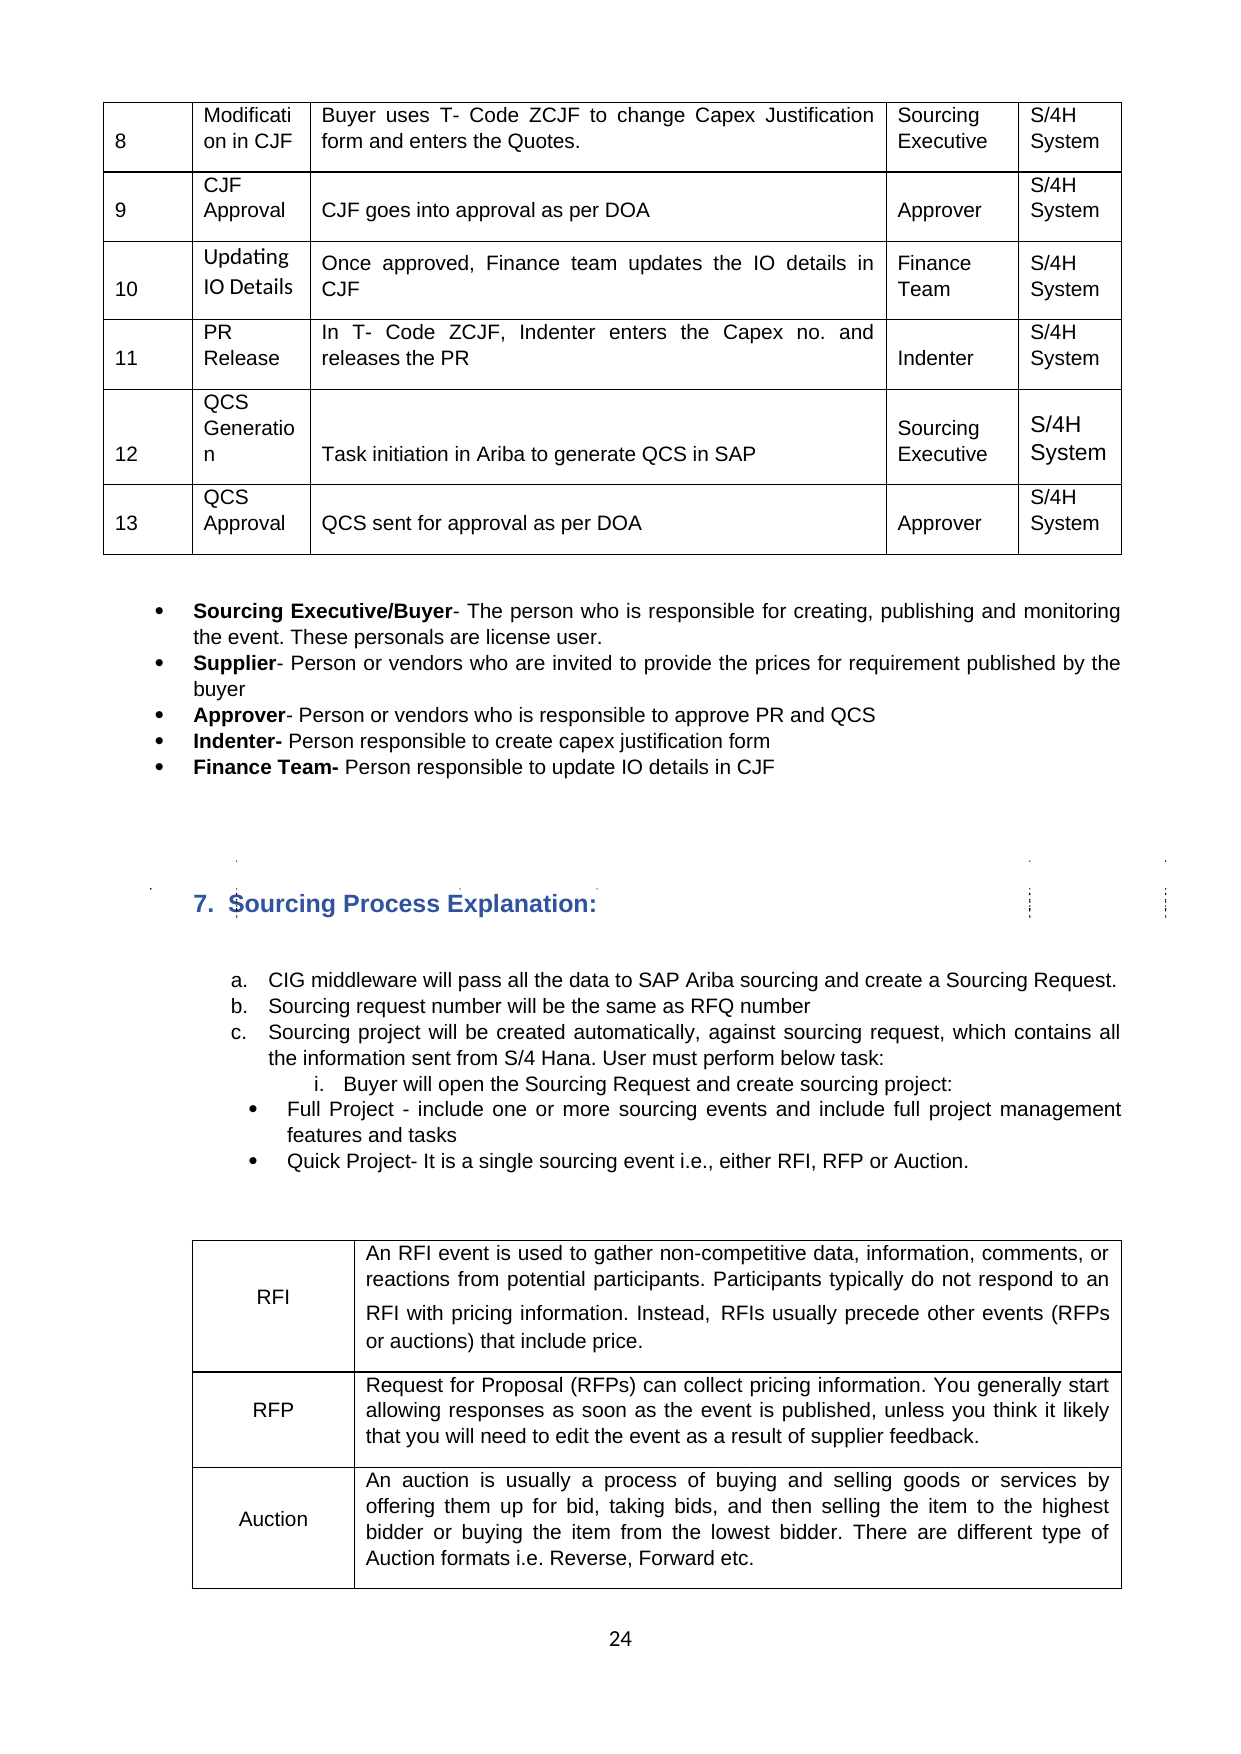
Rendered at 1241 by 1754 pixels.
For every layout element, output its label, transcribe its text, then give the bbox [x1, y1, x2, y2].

table_cell An auction is usually a process of buying and selling goods or services by offering them up for bid, taking bids, and then selling the item to the highest bidder or buying the item from the lowest bidder. There are different type of Auction formats i.e. Reverse, Forward etc. [355, 1468, 1121, 1588]
table_cell Finance Team [887, 242, 1018, 319]
table_cell Approver [887, 485, 1018, 554]
table_cell In T- Code ZCJF, Indenter enters the Capex no. and releases the PR [311, 320, 886, 389]
list Sourcing Executive/Buyer- The person who is responsible for creating, publishing and monitoring the event. These personals are license user. [156, 599, 1122, 649]
table_cell S/4H System [1019, 242, 1121, 319]
table_cell Updating IO Details [193, 242, 310, 319]
text 7. Sourcing Process Explanation: [118, 889, 1122, 918]
table_cell PR Release [193, 320, 310, 389]
table_cell Auction [193, 1468, 354, 1588]
table_cell S/4H System [1019, 103, 1121, 171]
table_cell 12 [104, 390, 192, 484]
list Buyer will open the Sourcing Request and create sourcing project: [324, 1071, 1122, 1095]
list Full Project - include one or more sourcing events and include full project management features and tasks [249, 1097, 1122, 1147]
table_cell Approver [887, 173, 1018, 241]
table_cell 11 [104, 320, 192, 389]
table_cell Modification in CJF [193, 103, 310, 171]
list Indenter- Person responsible to create capex justification form [156, 729, 1122, 753]
list Finance Team- Person responsible to update IO details in CJF [156, 754, 1122, 779]
table_cell 10 [104, 242, 192, 319]
list Sourcing request number will be the same as RFQ number [231, 994, 1122, 1018]
list Approver- Person or vendors who is responsible to approve PR and QCS [156, 703, 1122, 727]
table_header RFI [193, 1241, 354, 1371]
table_cell QCS Generation [193, 390, 310, 484]
table_header An RFI event is used to gather non-competitive data, information, comments, or reactions from potential participants. Participants typically do not respond to an RFI with pricing information. Instead, RFIs usually precede other events (RFPs or auctions) that include price. [355, 1241, 1121, 1371]
table_cell CJF Approval [193, 173, 310, 241]
table_cell 9 [104, 173, 192, 241]
table_cell Request for Proposal (RFPs) can collect pricing information. You generally start allowing responses as soon as the event is published, unless you think it likely that you will need to edit the event as a result of supplier feedback. [355, 1373, 1121, 1467]
table_cell 13 [104, 485, 192, 554]
list Quick Project- It is a single sourcing event i.e., either RFI, RFP or Auction. [249, 1149, 1122, 1173]
table_cell Buyer uses T- Code ZCJF to change Capex Justification form and enters the Quotes. [311, 103, 886, 171]
table_cell Once approved, Finance team updates the IO details in CJF [311, 242, 886, 319]
list Supplier- Person or vendors who are invited to provide the prices for requirement published by the buyer [156, 651, 1122, 701]
list CIG middleware will pass all the data to SAP Ariba sourcing and create a Sourcing Request. [231, 968, 1122, 992]
table_cell S/4H System [1019, 173, 1121, 241]
table_cell QCS Approval [193, 485, 310, 554]
table_cell RFP [193, 1373, 354, 1467]
table_cell Sourcing Executive [887, 103, 1018, 171]
table_cell Sourcing Executive [887, 390, 1018, 484]
table_cell 8 [104, 103, 192, 171]
table_cell S/4H System [1019, 485, 1121, 554]
table_cell S/4H System [1019, 390, 1121, 484]
list Sourcing project will be created automatically, against sourcing request, which contains all the information sent from S/4 Hana. User must perform below task: [231, 1020, 1122, 1069]
table_cell Task initiation in Ariba to generate QCS in SAP [311, 390, 886, 484]
table_cell QCS sent for approval as per DOA [311, 485, 886, 554]
table_cell Indenter [887, 320, 1018, 389]
table_cell CJF goes into approval as per DOA [311, 173, 886, 241]
table_cell S/4H System [1019, 320, 1121, 389]
